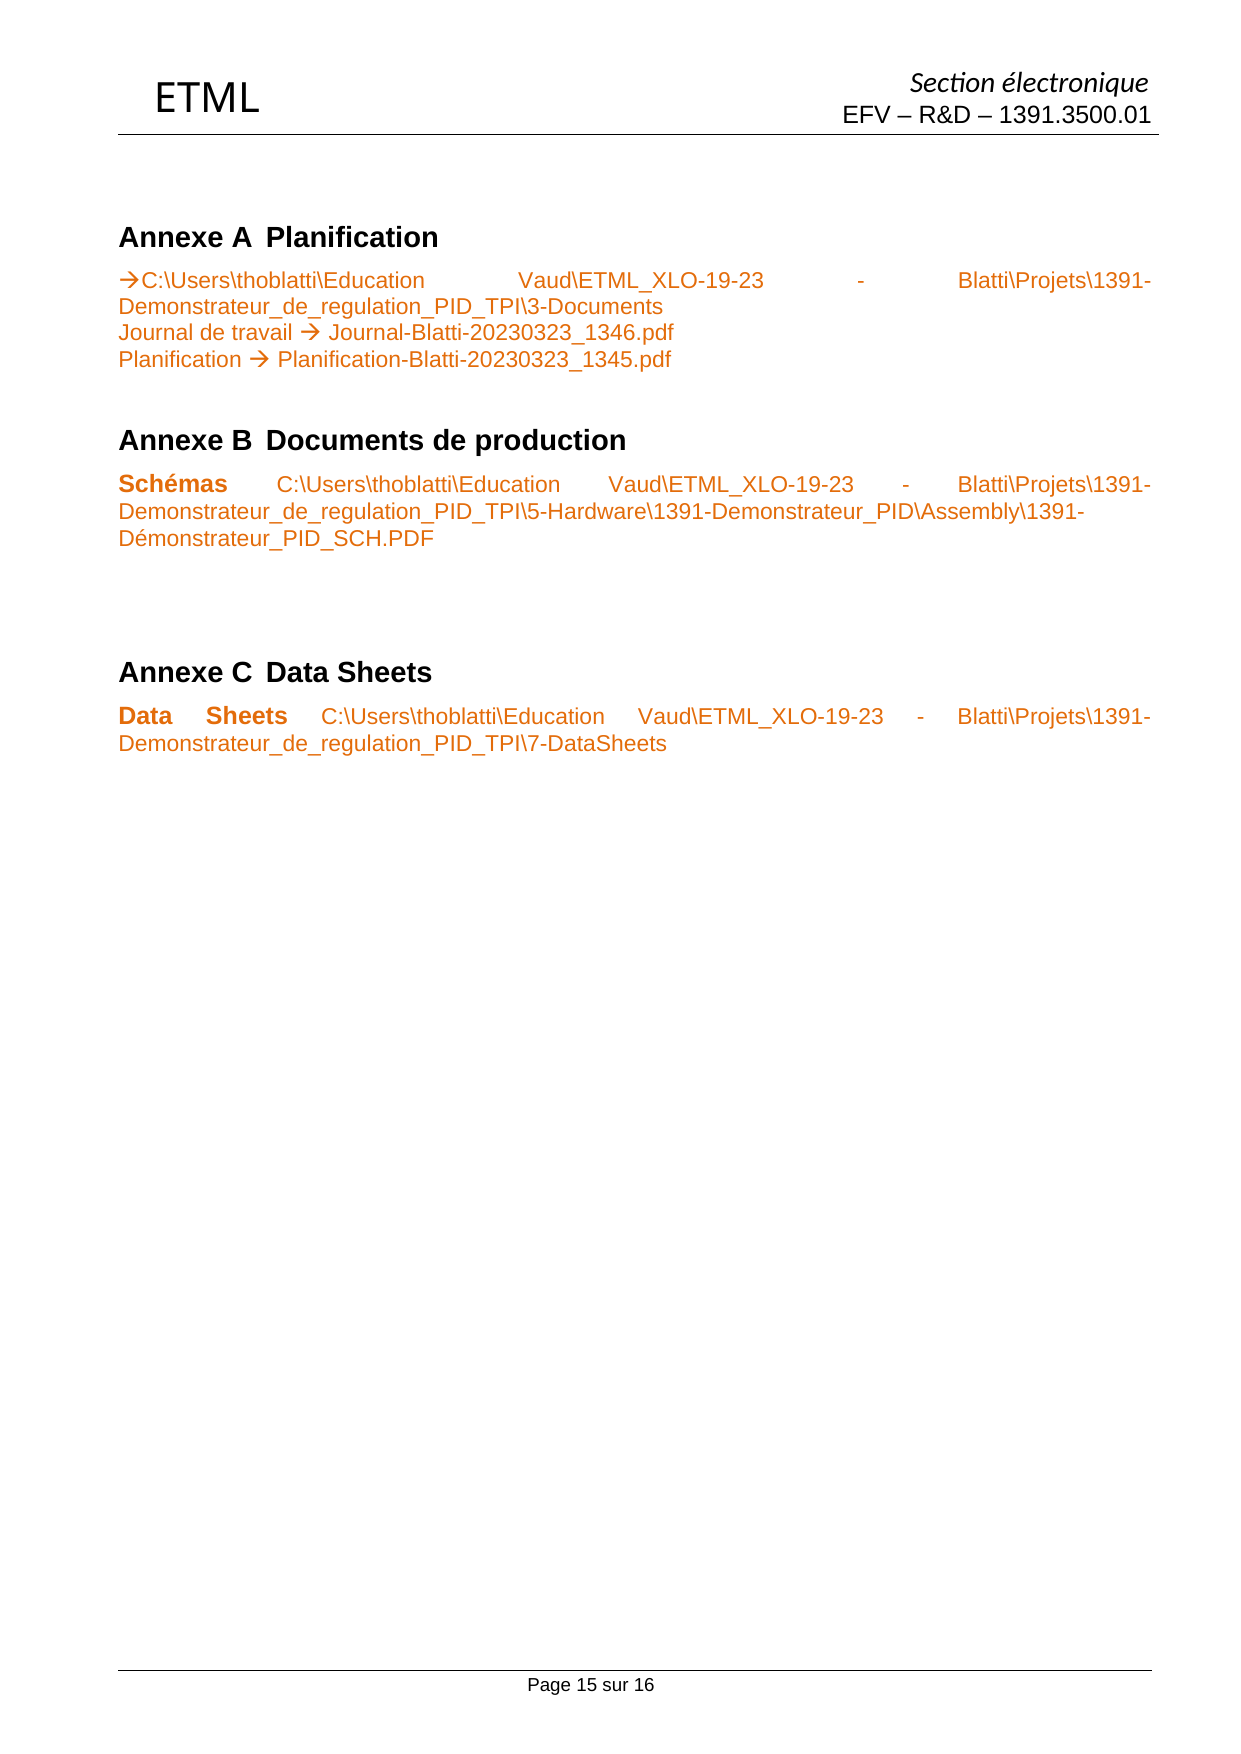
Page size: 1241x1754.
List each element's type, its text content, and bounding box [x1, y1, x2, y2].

text C:\Users\thoblatti\Education Vaud\ETML_XLO-19-23 - Blatti\Projets\1391-Demonstrateur_de_regulation_PID_TPI\3-Documents [118, 267, 1152, 319]
text Planification [118, 221, 1152, 254]
text Journal de travail Journal-Blatti-20230323_1346.pdf [118, 319, 1152, 346]
text Data Sheets C:\Users\thoblatti\Education Vaud\ETML_XLO-19-23 - Blatti\Projets\1391-Demonstrateur_de_regulation_PID_TPI\7-DataSheets [118, 701, 1152, 756]
text Schémas C:\Users\thoblatti\Education Vaud\ETML_XLO-19-23 - Blatti\Projets\1391-Demonstrateur_de_regulation_PID_TPI\5-Hardware\1391-Demonstrateur_PID\Assembly\1391-Démonstrateur_PID_SCH.PDF [118, 469, 1152, 551]
text Documents de production [118, 423, 1152, 457]
text Data Sheets [118, 655, 1152, 688]
text Planification Planification-Blatti-20230323_1345.pdf [118, 346, 1152, 372]
